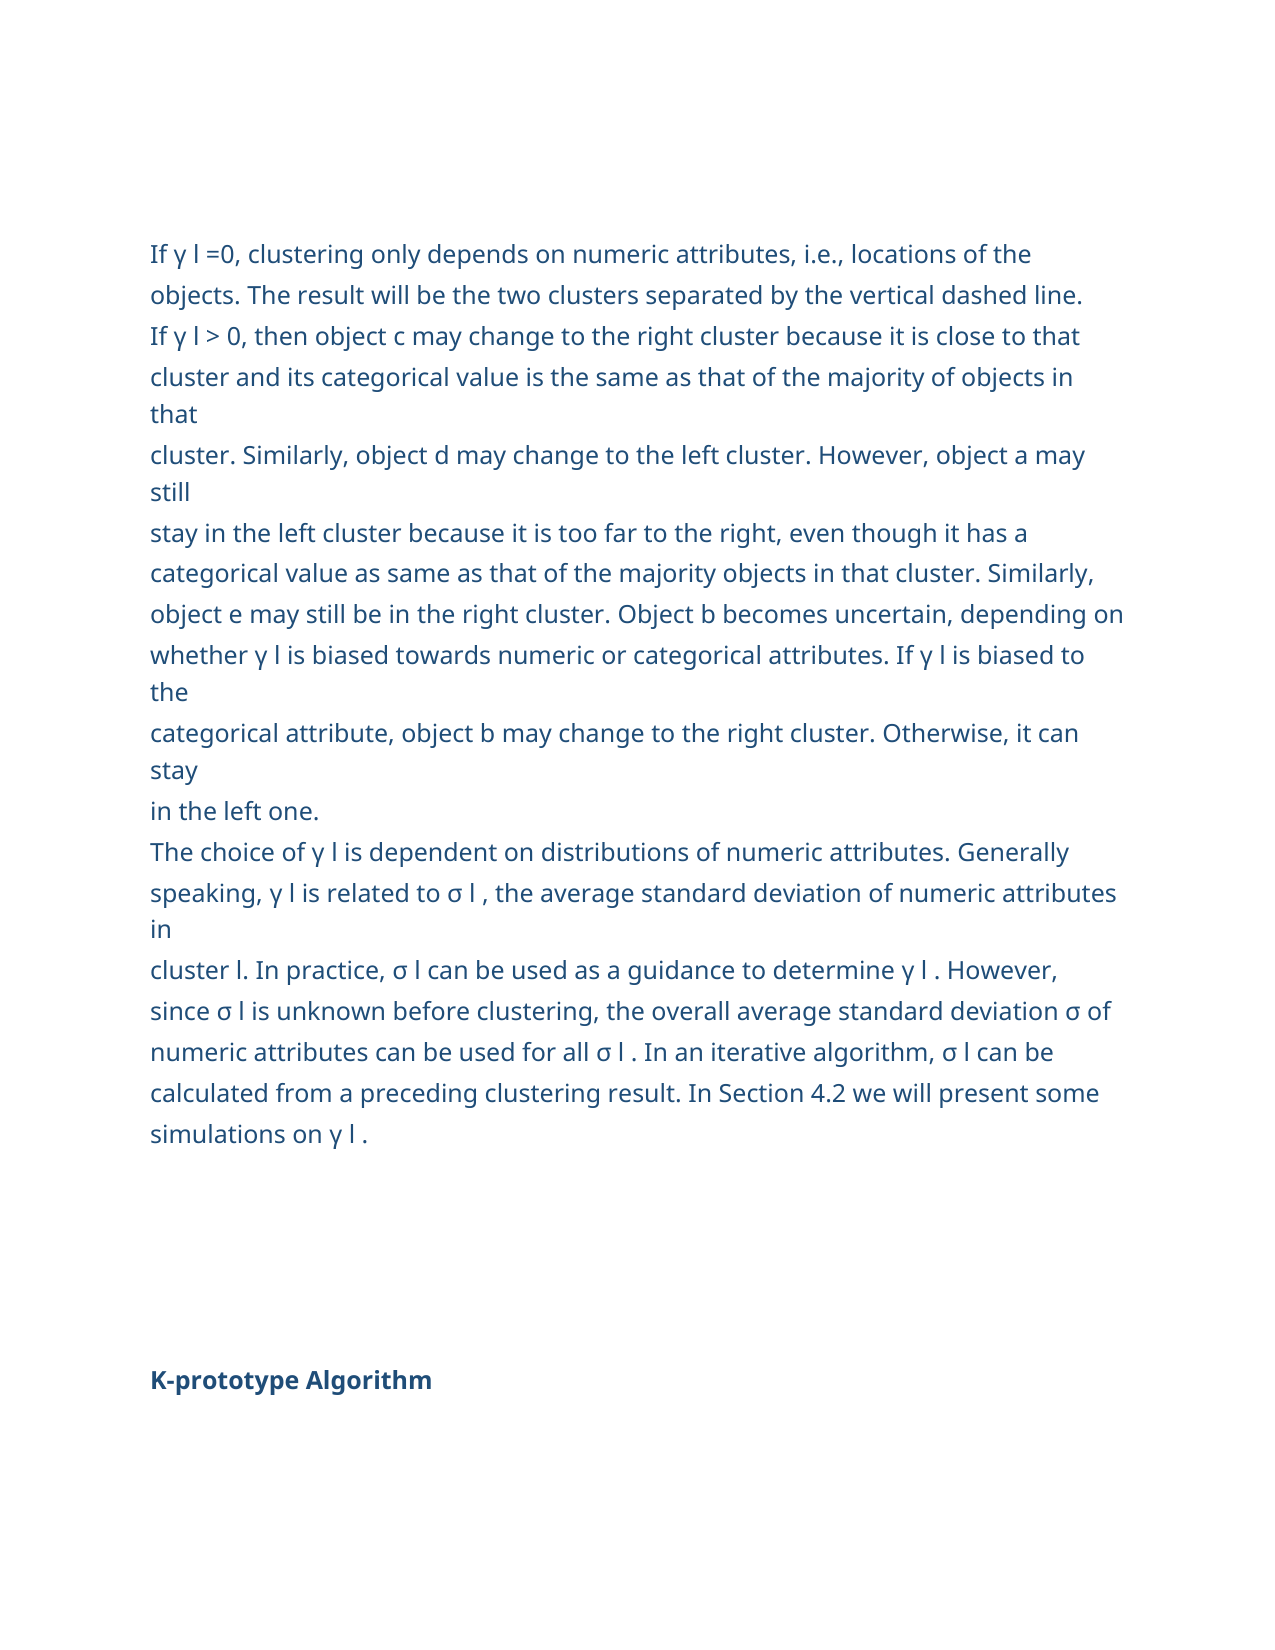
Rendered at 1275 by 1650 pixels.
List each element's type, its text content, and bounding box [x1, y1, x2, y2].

subtitle cluster and its categorical value is the same as that of the majority of objects in that [150, 360, 1125, 431]
subtitle since σ l is unknown before clustering, the overall average standard deviation σ of [150, 994, 1125, 1028]
subtitle in the left one. [150, 793, 1125, 827]
subtitle categorical value as same as that of the majority objects in that cluster. Similarly, [150, 556, 1125, 590]
subtitle stay in the left cluster because it is too far to the right, even though it has a [150, 515, 1125, 549]
subtitle calculated from a preceding clustering result. In Section 4.2 we will present some [150, 1076, 1125, 1110]
subtitle If γ l =0, clustering only depends on numeric attributes, i.e., locations of the [150, 237, 1125, 271]
subtitle objects. The result will be the two clusters separated by the vertical dashed line. [150, 278, 1125, 312]
subtitle categorical attribute, object b may change to the right cluster. Otherwise, it can stay [150, 716, 1125, 787]
subtitle cluster l. In practice, σ l can be used as a guidance to determine γ l . However, [150, 953, 1125, 987]
subtitle simulations on γ l . [150, 1117, 1125, 1151]
subtitle K-prototype Algorithm [150, 1362, 1125, 1396]
subtitle object e may still be in the right cluster. Object b becomes uncertain, depending on [150, 597, 1125, 631]
subtitle whether γ l is biased towards numeric or categorical attributes. If γ l is biased to the [150, 638, 1125, 709]
subtitle speaking, γ l is related to σ l , the average standard deviation of numeric attributes in [150, 875, 1125, 946]
subtitle If γ l > 0, then object c may change to the right cluster because it is close to that [150, 319, 1125, 353]
subtitle The choice of γ l is dependent on distributions of numeric attributes. Generally [150, 834, 1125, 868]
subtitle cluster. Similarly, object d may change to the left cluster. However, object a may still [150, 437, 1125, 508]
subtitle numeric attributes can be used for all σ l . In an iterative algorithm, σ l can be [150, 1035, 1125, 1069]
